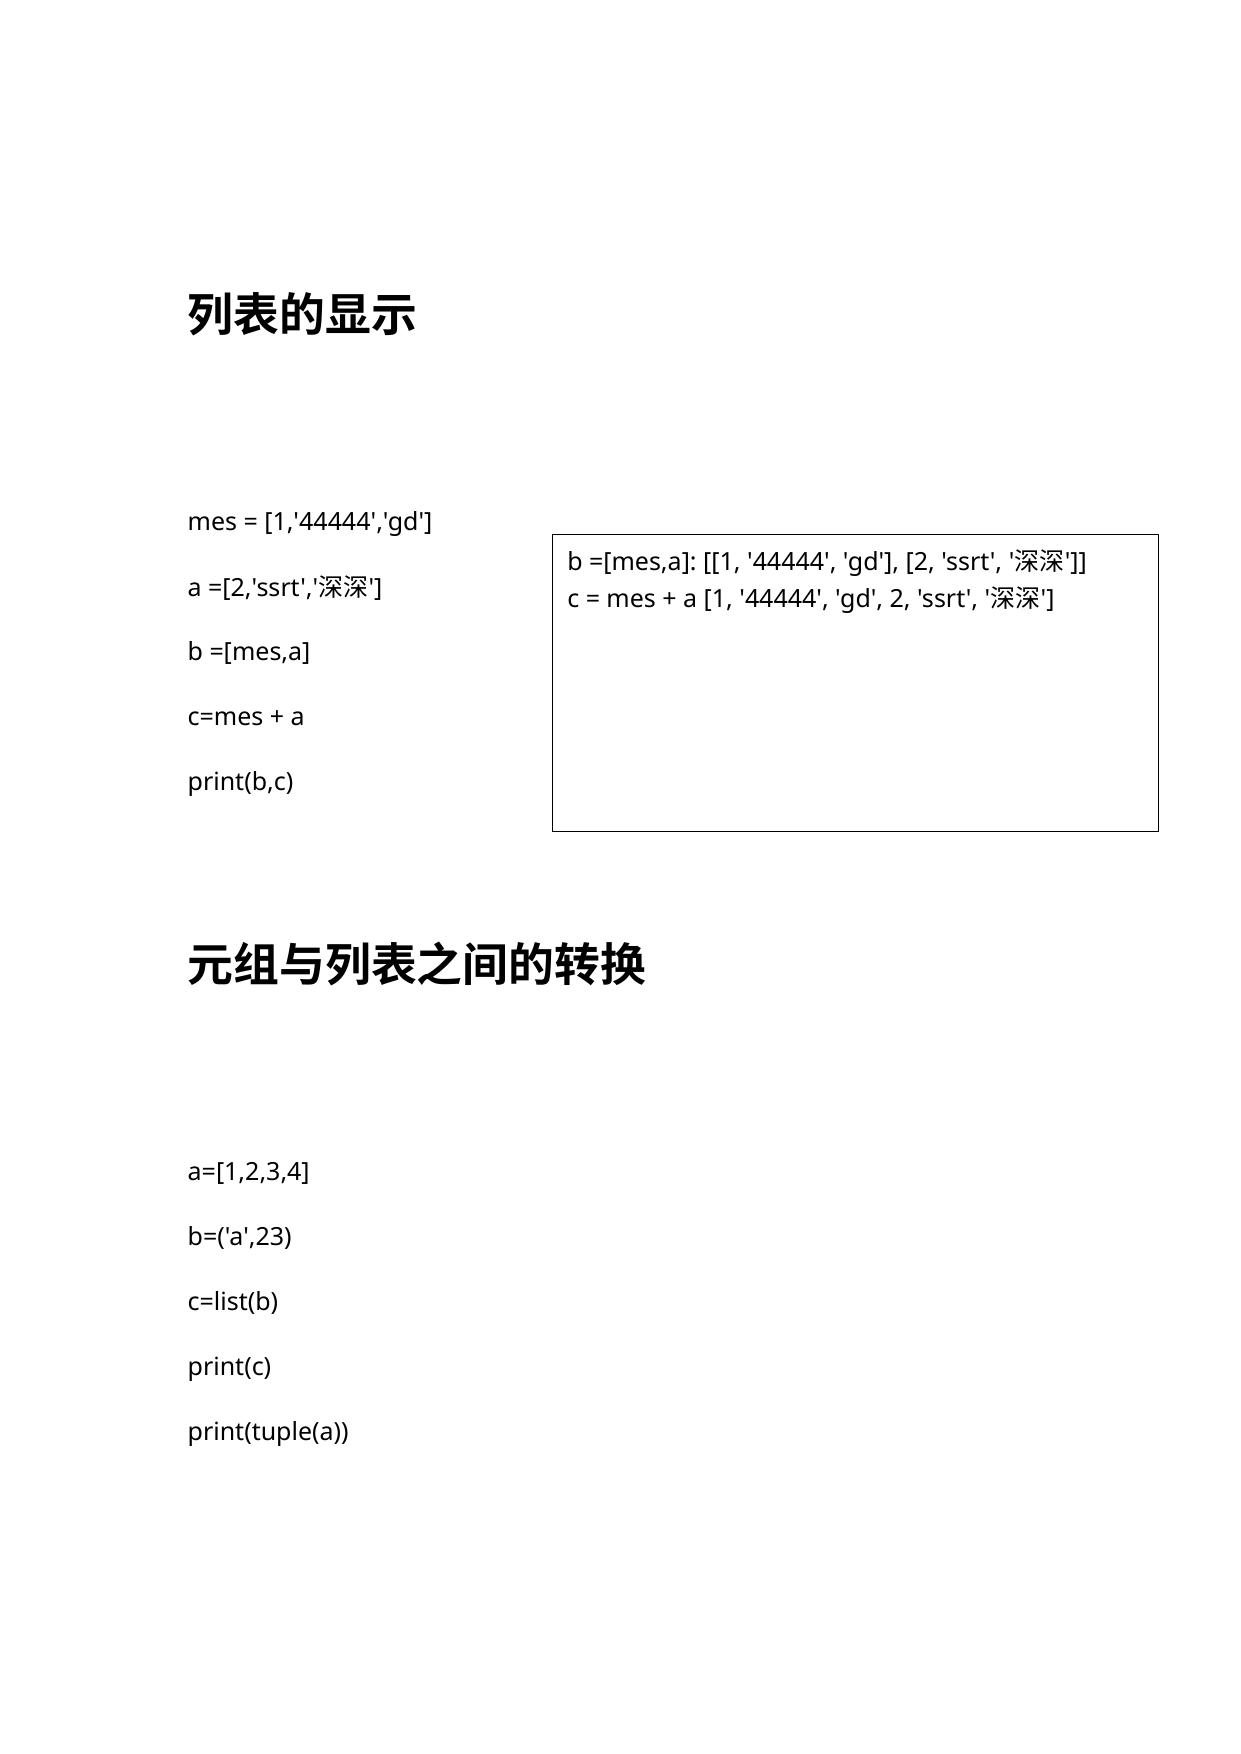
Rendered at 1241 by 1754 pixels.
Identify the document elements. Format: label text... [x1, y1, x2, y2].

text b=('a',23) [187, 1204, 1053, 1269]
text b =[mes,a] [187, 618, 552, 683]
subtitle 列表的显示 [187, 262, 1053, 360]
text print(tuple(a)) [187, 1399, 1053, 1464]
text c=mes + a [187, 683, 552, 748]
text print(c) [187, 1334, 1053, 1399]
text print(b,c) [187, 748, 552, 813]
text mes = [1,'44444','gd'] [187, 488, 1053, 553]
subtitle 元组与列表之间的转换 [187, 913, 1053, 1011]
text a =[2,'ssrt','深深'] [187, 553, 552, 618]
text a=[1,2,3,4] [187, 1139, 1053, 1204]
text c=list(b) [187, 1269, 1053, 1334]
